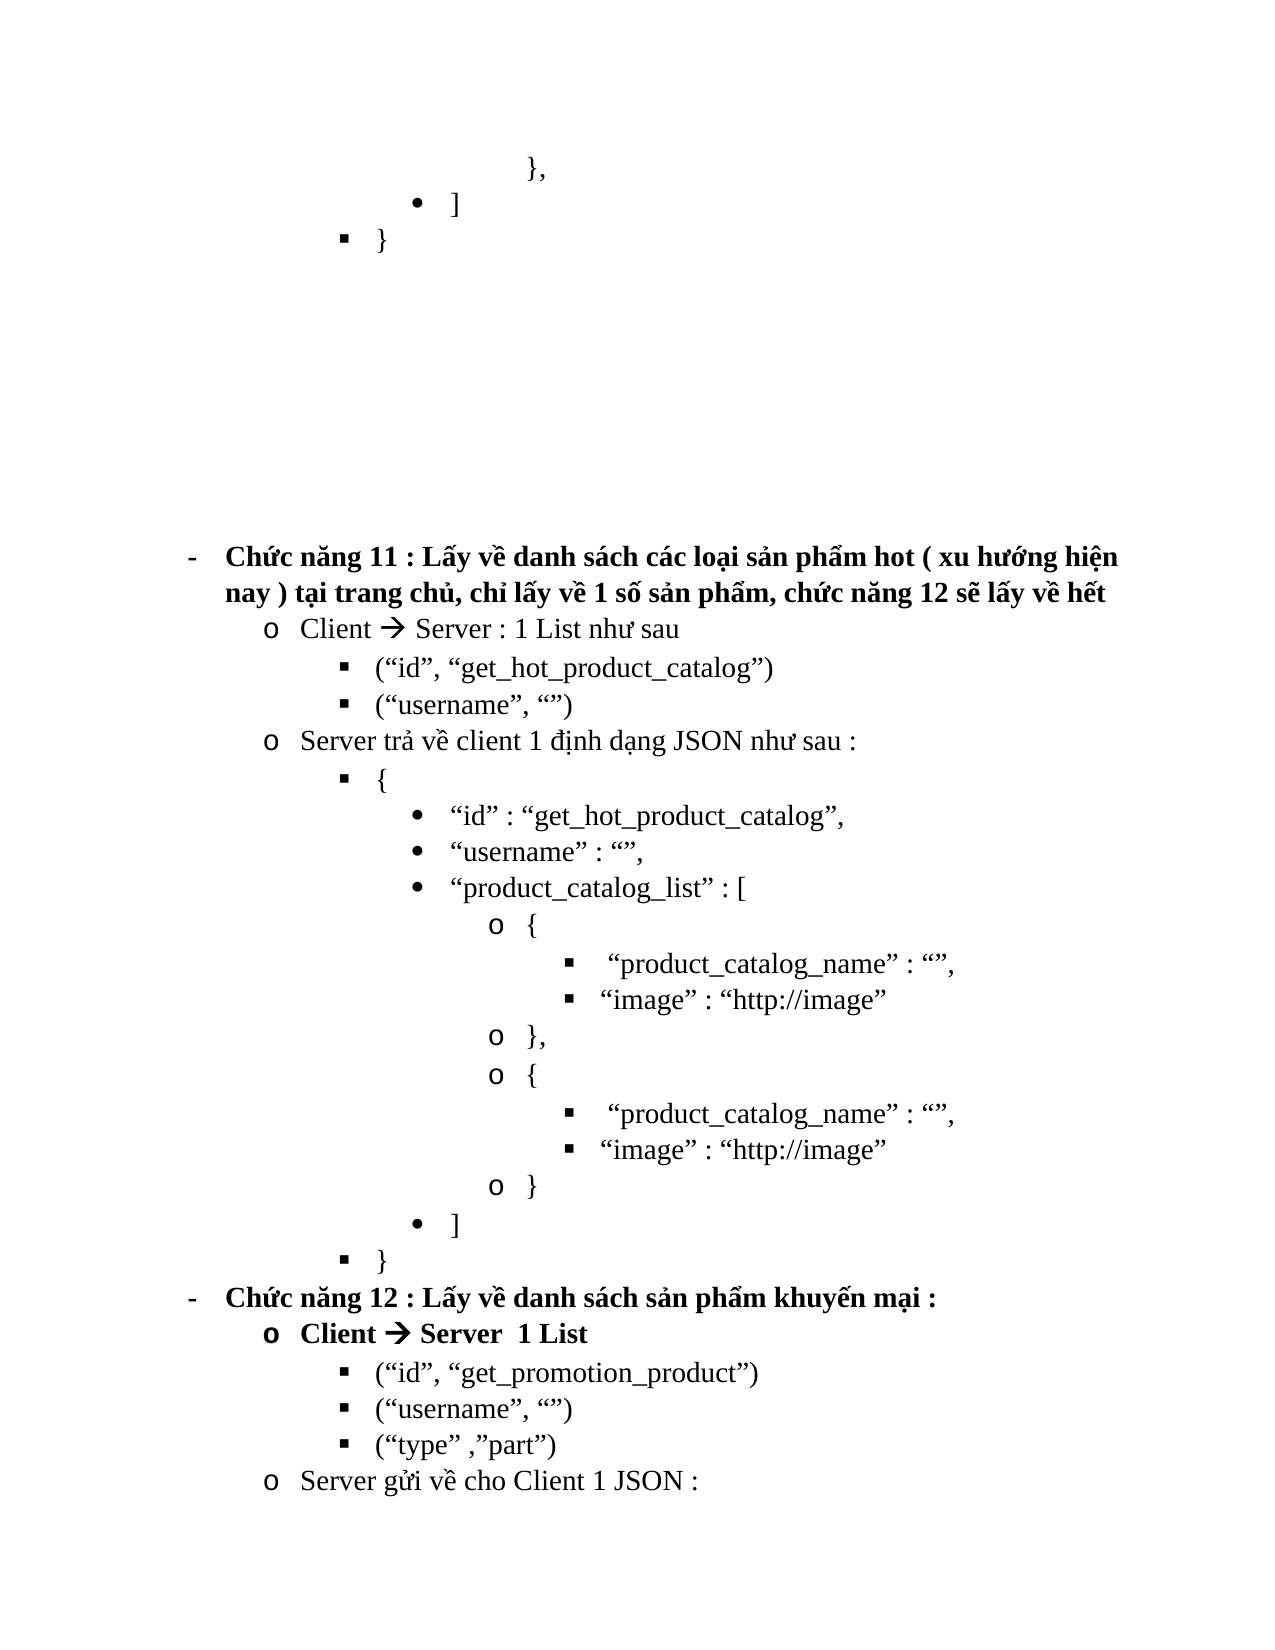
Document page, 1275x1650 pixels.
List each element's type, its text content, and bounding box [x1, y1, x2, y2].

list “image” : “http://image” [562, 1132, 1125, 1166]
list “id” : “get_hot_product_catalog”, [412, 798, 1125, 832]
list “product_catalog_name” : “”, [562, 1096, 1125, 1129]
list Server trả về client 1 định dạng JSON như sau : [262, 723, 1125, 759]
list { [487, 907, 1125, 943]
list “product_catalog_list” : [ [412, 871, 1125, 904]
list (“id”, “get_promotion_product”) [337, 1355, 1125, 1388]
list }, [487, 1018, 1125, 1054]
list (“type” ,”part”) [337, 1427, 1125, 1461]
list “product_catalog_name” : “”, [562, 946, 1125, 979]
list (“username”, “”) [337, 1391, 1125, 1425]
list (“username”, “”) [337, 687, 1125, 720]
list Client Server 1 List [262, 1316, 1125, 1352]
list ] [412, 1207, 1125, 1241]
list } [487, 1168, 1125, 1204]
list } [337, 222, 1125, 256]
list Server gửi về cho Client 1 JSON : [262, 1463, 1125, 1499]
list “image” : “http://image” [562, 982, 1125, 1016]
list ] [412, 186, 1125, 220]
list (“id”, “get_hot_product_catalog”) [337, 651, 1125, 684]
list “username” : “”, [412, 834, 1125, 868]
list { [337, 762, 1125, 796]
list Chức năng 11 : Lấy về danh sách các loại sản phẩm hot ( xu hướng hiện nay ) tại trang chủ, chỉ lấy về 1 số sản phẩm, chức năng 12 sẽ lấy về hết [187, 539, 1125, 609]
list } [337, 1243, 1125, 1277]
list { [487, 1057, 1125, 1093]
list }, [525, 150, 1125, 183]
list Client Server : 1 List như sau [262, 612, 1125, 648]
list Chức năng 12 : Lấy về danh sách sản phẩm khuyến mại : [187, 1280, 1125, 1313]
